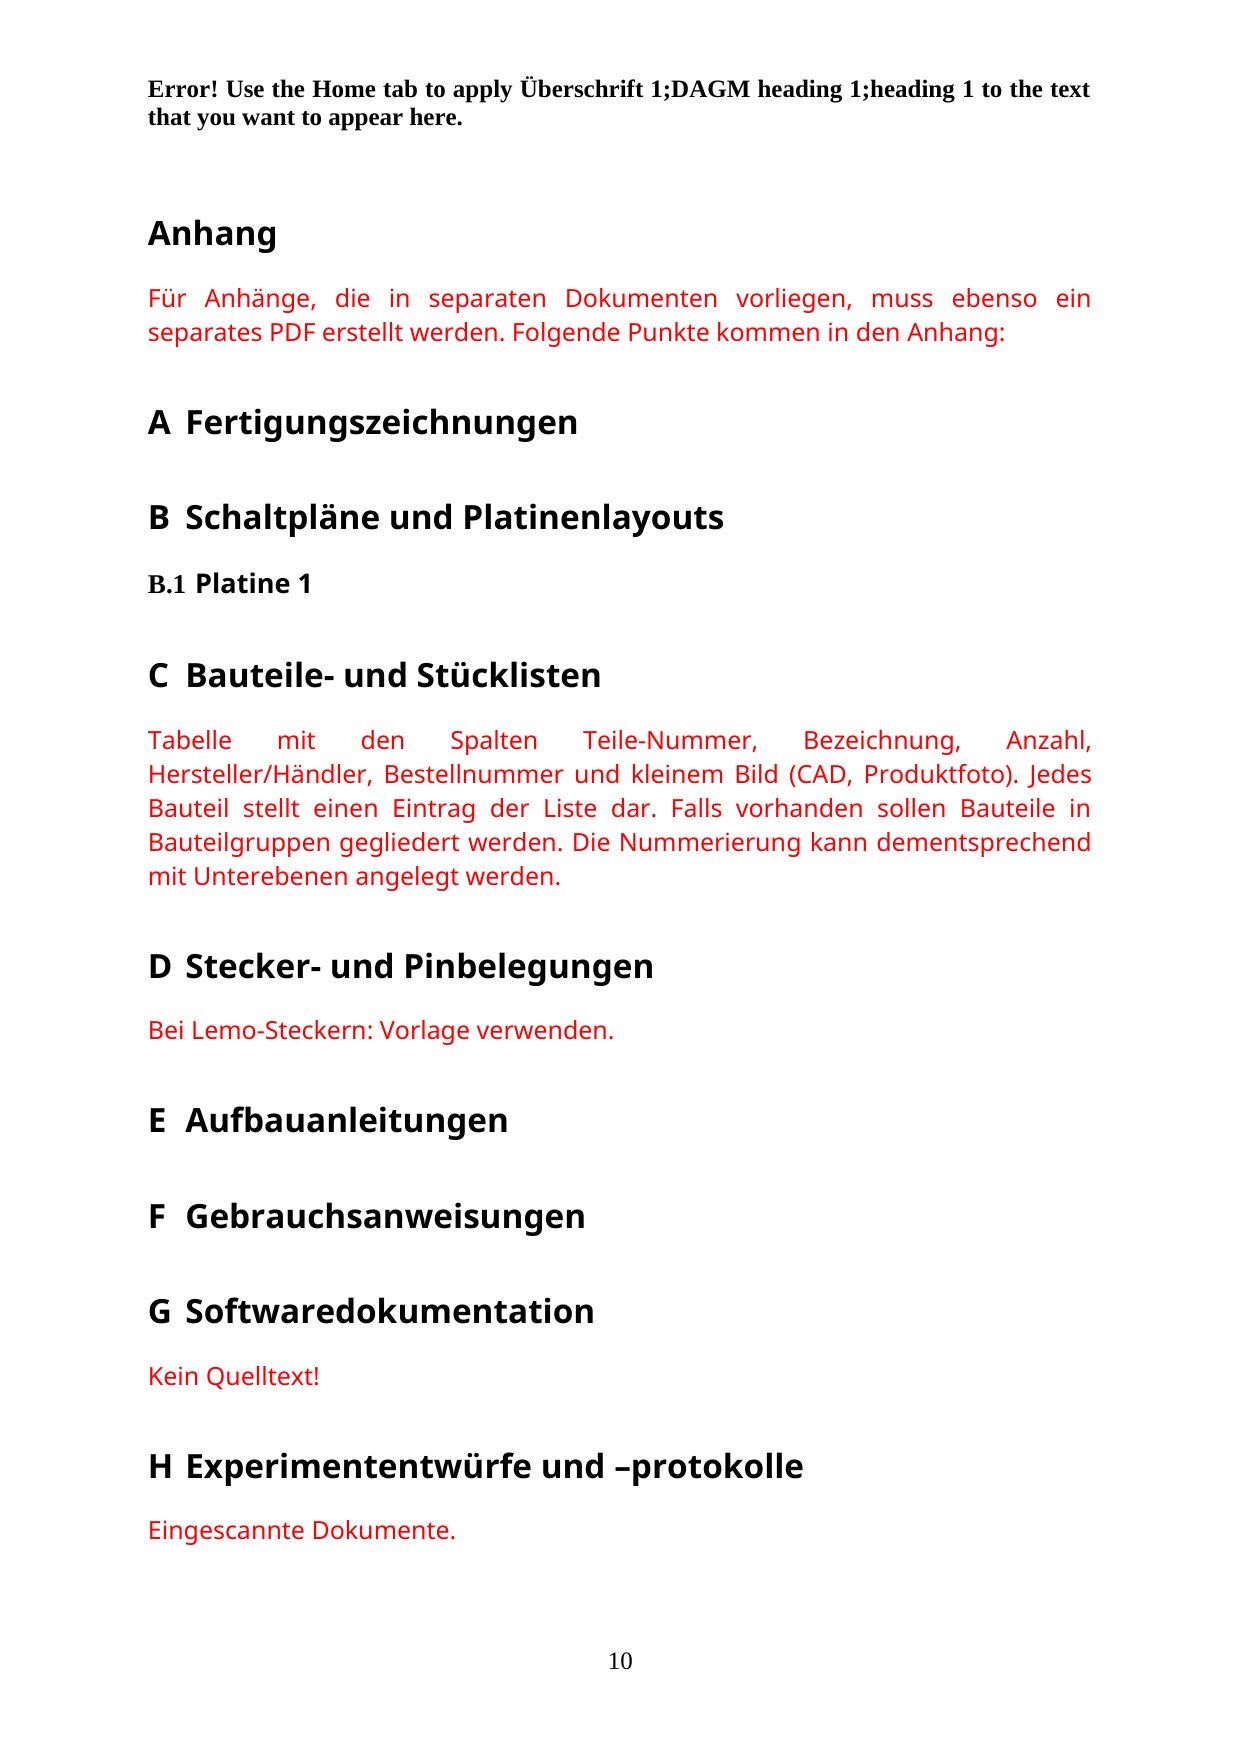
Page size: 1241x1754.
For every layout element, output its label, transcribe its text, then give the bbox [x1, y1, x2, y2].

text Fertigungszeichnungen [148, 398, 1093, 444]
text Schaltpläne und Platinenlayouts [148, 494, 1093, 539]
text Gebrauchsanweisungen [148, 1192, 1093, 1238]
text Kein Quelltext! [148, 1358, 1093, 1392]
subtitle Anhang [148, 210, 1093, 255]
text Stecker- und Pinbelegungen [148, 943, 1093, 988]
text Eingescannte Dokumente. [148, 1513, 1093, 1547]
text Für Anhänge, die in separaten Dokumenten vorliegen, muss ebenso ein separates PDF erstellt werden. Folgende Punkte kommen in den Anhang: [148, 280, 1093, 348]
text Softwaredokumentation [148, 1288, 1093, 1333]
text Aufbauanleitungen [148, 1097, 1093, 1142]
text Bei Lemo-Steckern: Vorlage verwenden. [148, 1013, 1093, 1047]
text Bauteile- und Stücklisten [148, 652, 1093, 697]
text Platine 1 [148, 564, 1093, 602]
text Tabelle mit den Spalten Teile-Nummer, Bezeichnung, Anzahl, Hersteller/Händler, Bestellnummer und kleinem Bild (CAD, Produktfoto). Jedes Bauteil stellt einen Eintrag der Liste dar. Falls vorhanden sollen Bauteile in Bauteilgruppen gegliedert werden. Die Nummerierung kann dementsprechend mit Unterebenen angelegt werden. [148, 722, 1093, 893]
text Experimententwürfe und –protokolle [148, 1442, 1093, 1488]
